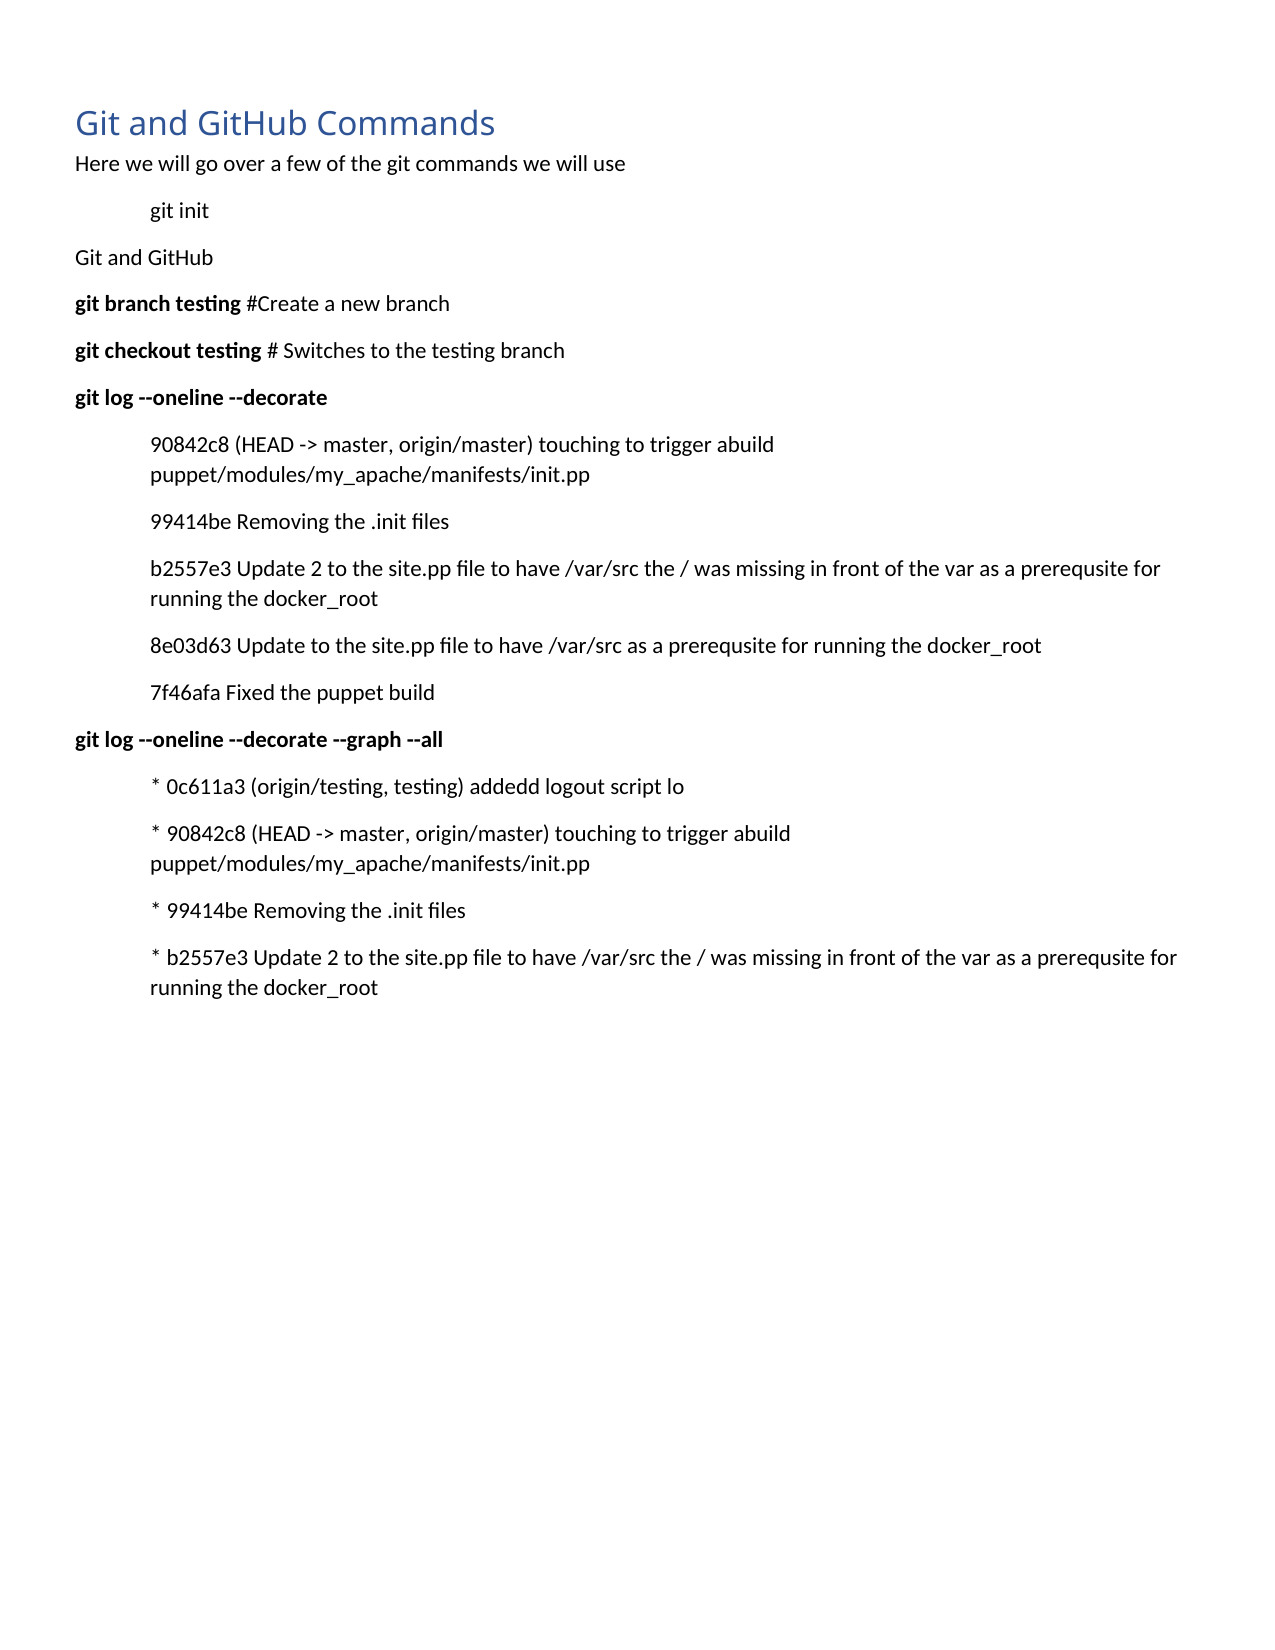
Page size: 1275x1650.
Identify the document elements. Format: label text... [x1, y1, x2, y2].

text b2557e3 Update 2 to the site.pp file to have /var/src the / was missing in front of the var as a prerequsite for running the docker_root [150, 554, 1200, 612]
text * 99414be Removing the .init files [150, 896, 1200, 924]
subtitle Git and GitHub Commands [75, 100, 1200, 145]
text Here we will go over a few of the git commands we will use [75, 149, 1200, 177]
text 99414be Removing the .init files [150, 507, 1200, 535]
text git branch testing #Create a new branch [75, 289, 1200, 318]
text * 0c611a3 (origin/testing, testing) addedd logout script lo [150, 772, 1200, 800]
text git log --oneline --decorate --graph --all [75, 725, 1200, 753]
text * 90842c8 (HEAD -> master, origin/master) touching to trigger abuild puppet/modules/my_apache/manifests/init.pp [150, 819, 1200, 877]
text git checkout testing # Switches to the testing branch [75, 336, 1200, 364]
text * b2557e3 Update 2 to the site.pp file to have /var/src the / was missing in front of the var as a prerequsite for running the docker_root [150, 943, 1200, 1001]
text 8e03d63 Update to the site.pp file to have /var/src as a prerequsite for running the docker_root [150, 631, 1200, 659]
text Git and GitHub [75, 243, 1200, 271]
text 7f46afa Fixed the puppet build [150, 678, 1200, 706]
text git init [75, 196, 1200, 224]
text git log --oneline --decorate [75, 383, 1200, 411]
text 90842c8 (HEAD -> master, origin/master) touching to trigger abuild puppet/modules/my_apache/manifests/init.pp [150, 430, 1200, 488]
